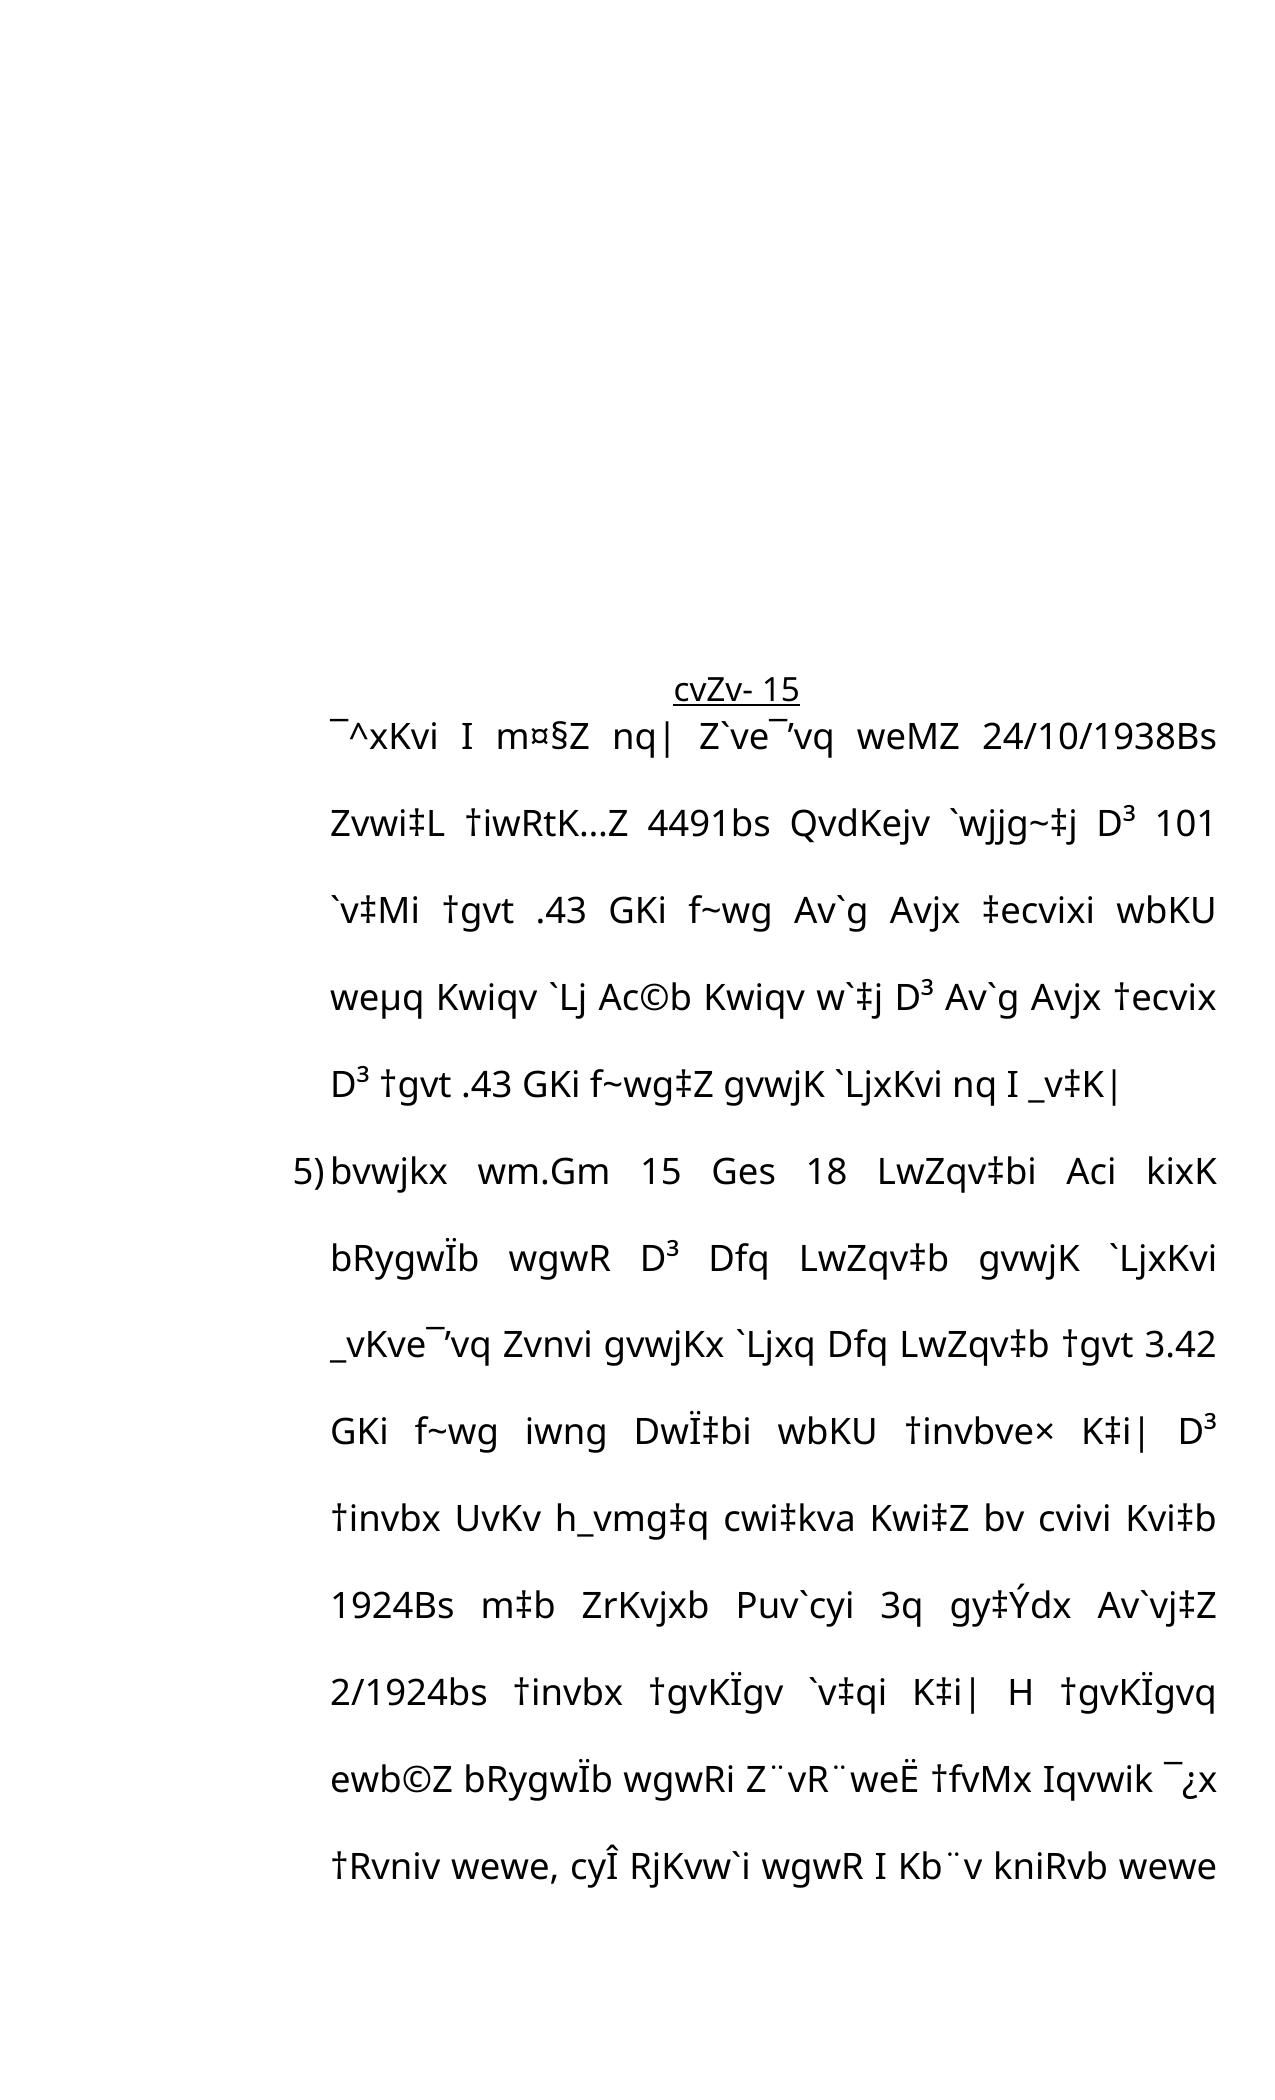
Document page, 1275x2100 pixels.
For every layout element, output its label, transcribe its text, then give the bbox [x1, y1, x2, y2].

list bvwjkx wm.Gm 15 Ges 18 LwZqv‡bi Aci kixK bRygwÏb wgwR D³ Dfq LwZqv‡b gvwjK `LjxKvi _vKve¯’vq Zvnvi gvwjKx `Ljxq Dfq LwZqv‡b †gvt 3.42 GKi f~wg iwng DwÏ‡bi wbKU †invbve× K‡i| D³ †invbx UvKv h_vmg‡q cwi‡kva Kwi‡Z bv cvivi Kvi‡b 1924Bs m‡b ZrKvjxb Puv`cyi 3q gy‡Ýdx Av`vj‡Z 2/1924bs †invbx †gvKÏgv `v‡qi K‡i| H †gvKÏgvq ewb©Z bRygwÏb wgwRi Z¨vR¨weË †fvMx Iqvwik ¯¿x †Rvniv wewe, cyÎ RjKvw`i wgwR I Kb¨v kniRvb wewe Ms †`i weiæ‡× wWµx cÖvß nBqv D³ wWwµi Abye‡j H †Kv‡U© 115/24 bs †invbx wWµx Rvix †gvKÏgv `v‡qi Kwiqv DwjøwLZ †gvt 3.42 GKi f~wg wbjv‡g DVvq| cieZx©‡Z D³ wbjvgx m¤úwË PzwbDjø¨vni cyÎ Qwjg DÏxb I Kwig DwÏb 1& Avbv †gvt 3.42 GKi f~wg Lwi` Kwiqv weMZ 27/03/1925 Bs Zvwi‡L Zr m¤ú‡K© eqbvgv cÖvß nq Ges Dnv‡Z Av`vjZ‡hv‡M `Lj cÖvß nBqv Dnv‡Z gvwjK `LjxKvi nq I _v‡K| Z`ve¯’vq QwjgDwÏb I KwigDwÏb wbjvg LwiÏvi wnmv‡e AeavwiZ nBqv Dnv‡Z Av`vjZ †hv‡M `Lj cÖvß nBqv A‡b¨i wbivs‡k, wbivcwË‡Z, wbwe©ev‡` I A‡b¨i `Lj ¯^Z¡ A¯^xKv‡i Øv`k erm‡ii eû DaŸ©Kvj hver †fvM`Lj Kwiqv Avwm‡Z _v‡K I i‡n| Z`ve¯’vq Qwjg DwÏb ‡ecvix wbjvg Lwi` g~‡j As‡k †gvt 1.71 GKi f~wg‡Z gvwjK `LjKvi _vKve¯’vq 3bs ev`x knx` †ecvix‡K GKgvÎ Iqvwik cyÎ we`¨gv‡b ci‡jvKMgb Kwi‡j D³ kwn` †ecvix Zr Z¨vR¨we‡Ë Dnv‡Z gvwjK `LjxKvi we`¨gvb nq I Av‡Q| KwigDwÏb wbjvg Lwi`g~‡j As‡k 1.71 GKi f~wg‡Z gvwjK `LjxKvi _vKve¯’vq Avt gwR` †ecvix, Avt gwZb †ecvix, Avt Avbœvb †ecvix, Aveyj evkvi †ecvix I Avt jwZc †ecvix‡K 5 cyÎ Iqvwik we`¨gv‡b g„Zz¨eib Kwi‡j Dnviv Zr Z¨vR¨we‡Ë gvwjK `LjxKvi nq I _v‡K| Avt gwR` ‡ecvix g„Zz¨Kv‡j 3/4bs ev`xcÿ‡K 1 cyÎ, 1 Kb¨v, Avt gwZb †ecvix g„Zz¨Kv‡j 5-11bs ev`xcÿ‡K 4 cyÎ I 3 Kb¨v, Avt gvbœvb †ecvix g„Zz¨Kv‡j 12-17bs ev`x cÿ‡K 4 cyÎ I 2 Kb¨v, Aveyj evkvi †ecvix g„Zz¨Kv‡j 18-20 bs ev`xcÿ‡K 1 cyÎ I 2 Kb¨v, Avt jwZc †ecvix g„Zz¨Kv‡j 21-24 bs ev`xcÿ‡K 4 cyÎ Iqvwik we`¨gv‡b ci‡jvK Mgb Kwi‡j Zvnviv Zr Z¨vR¨we‡Ë gvwjK `LjxKvi nq I Av‡Q| cÖKvk _vKv Avek¨K ‡h ev`xMb Iqvwik g~‡j †gvt 5.39 GKi f~wg‡Z gvwjK `LjxKvi nq I Av‡Q| ewY©Zfv‡e bvwjkx wm.Gm. 15 I wm.Gm. 18bs LwZqvbfz³ f~wg‡Z gvwjK nBqv I _vwKqv †fvM`Lj KivKvjxb mgq wm.Gm. †iK‡W©W tenet dRi Avjx †gvjøvi Iqvwik ‰Qq‡`i ingvb †gvjøv Ms ev`x nBqv weÁ nvRxMÄ mnKvix RR Av`vj‡Z 106/1983Bs bs †gvKÏgv `v‡qi K‡i| H †gvKÏgv weMZ 14/09/89 Bs Zvwi‡L ivq 21/09/89 Bs Zvwi‡Li wWµx g~‡j wWmwgm nBqv hvq| D³ iv‡q I wWµxi weiæ‡× D³ ‰Qq‡`i ingvb †gvjøv weÁ †Rjv RR evnv`yi Av`vj‡Z 136/89bs †`t Avcxj †gvKÏgv `v‡qi K‡i| D³ Avcxj †gvKÏgv ïbvbx A‡šÍ LvwiR nBqv hvq| Z`ve¯’vq GB ev`xMb Zvnv‡`i `vexK…Z f~wg‡Z gvwjK `LjxKvi nBqv I _vwKqv A`¨vewa †fvM `Lj Kwiqv Avwm‡Z‡Q| [292, 1145, 1218, 1890]
list bvwjkx wm.Gm. 18bs LwZqvbfy³ 1.80 GKi f~wg‡Z dRi Avjx †gvjøv wns ||/ Avbv As‡k 1.1250 GKi f~wg‡Z gvwjK `LjxKvi nq I _v‡K| D³ dRi Avjx †gvjøvi gvwjKx `Ljxq D³ f~wg LvRbvi `v‡q wbjvg nB‡j wbjvg Lwi` g~‡j †Mvjvg ingvb cv‡Uvqvix D³ LwZqvbfy³ 101 `v‡Mi f~wg mn Acivci K‡ZK f~wg‡Z gvwjK `LjxKvi nq I _v‡K| ewb©Zfv‡e †Mvjvg ingvb cvUvix gvwjK `LjxKvi _vKve¯’vq Zvnvi bM` UvKvi we‡kl cÖ‡qvR‡b weµq Kivi cÖ¯Íve Kwi‡j Av`g Avjx †ecvix Zvnv ivwL‡Z ¯^xKvi I m¤§Z nq| Z`ve¯’vq weMZ 24/10/1938Bs Zvwi‡L †iwRtK…Z 4491bs QvdKejv `wjjg~‡j D³ 101 `v‡Mi †gvt .43 GKi f~wg Av`g Avjx ‡ecvixi wbKU weµq Kwiqv `Lj Ac©b Kwiqv w`‡j D³ Av`g Avjx †ecvix D³ †gvt .43 GKi f~wg‡Z gvwjK `LjxKvi nq I _v‡K| [292, 711, 1218, 1108]
